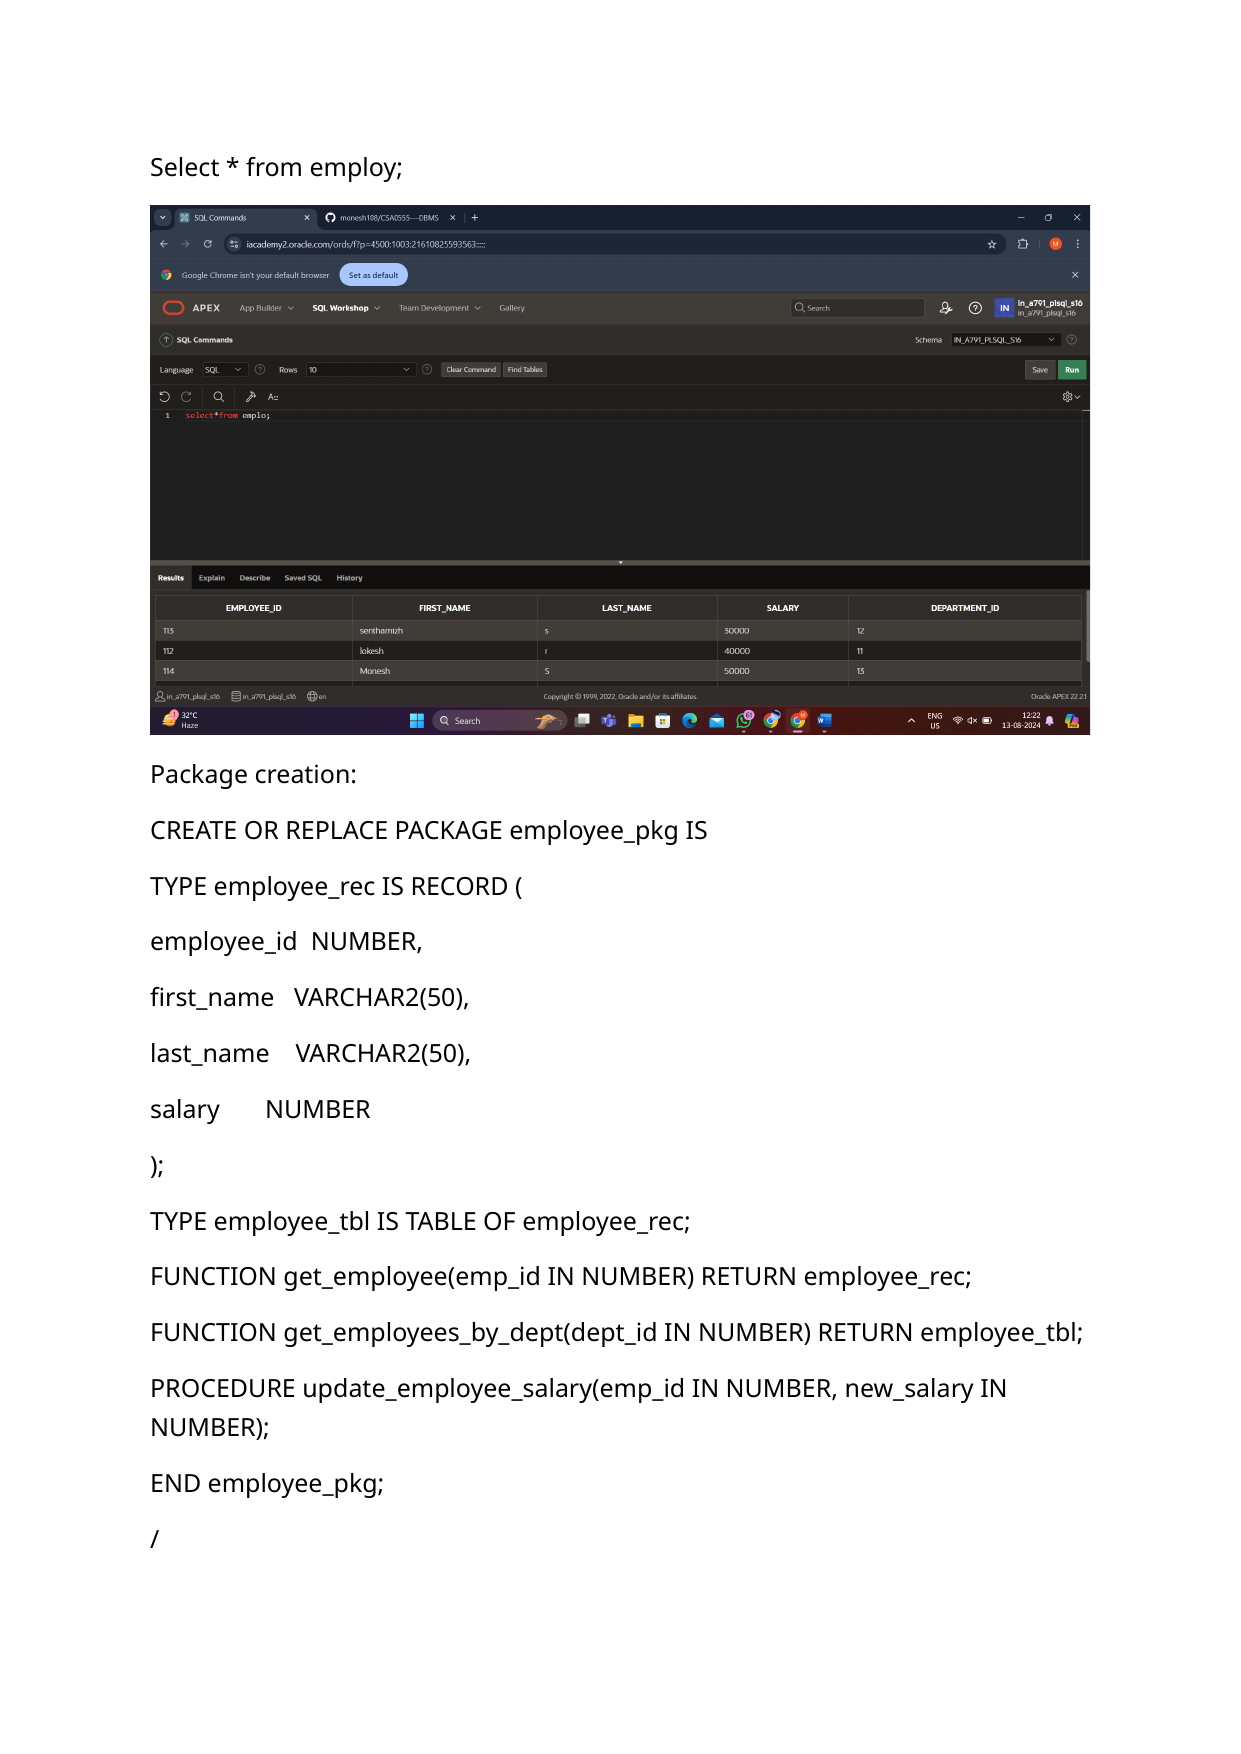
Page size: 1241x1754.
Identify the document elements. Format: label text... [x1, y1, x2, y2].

text / [150, 1521, 1090, 1556]
text first_name VARCHAR2(50), [150, 980, 1090, 1014]
text Package creation: [150, 756, 1090, 791]
text END employee_pkg; [150, 1466, 1090, 1500]
text employee_id NUMBER, [150, 924, 1090, 958]
text Select * from employ; [150, 150, 1090, 184]
picture [150, 205, 1091, 735]
text last_name VARCHAR2(50), [150, 1036, 1090, 1070]
text FUNCTION get_employees_by_dept(dept_id IN NUMBER) RETURN employee_tbl; [150, 1315, 1090, 1349]
text ); [150, 1147, 1090, 1181]
text salary NUMBER [150, 1091, 1090, 1126]
text TYPE employee_rec IS RECORD ( [150, 868, 1090, 902]
text PROCEDURE update_employee_salary(emp_id IN NUMBER, new_salary IN NUMBER); [150, 1371, 1090, 1444]
text TYPE employee_tbl IS TABLE OF employee_rec; [150, 1203, 1090, 1237]
text CREATE OR REPLACE PACKAGE employee_pkg IS [150, 812, 1090, 846]
text FUNCTION get_employee(emp_id IN NUMBER) RETURN employee_rec; [150, 1259, 1090, 1293]
